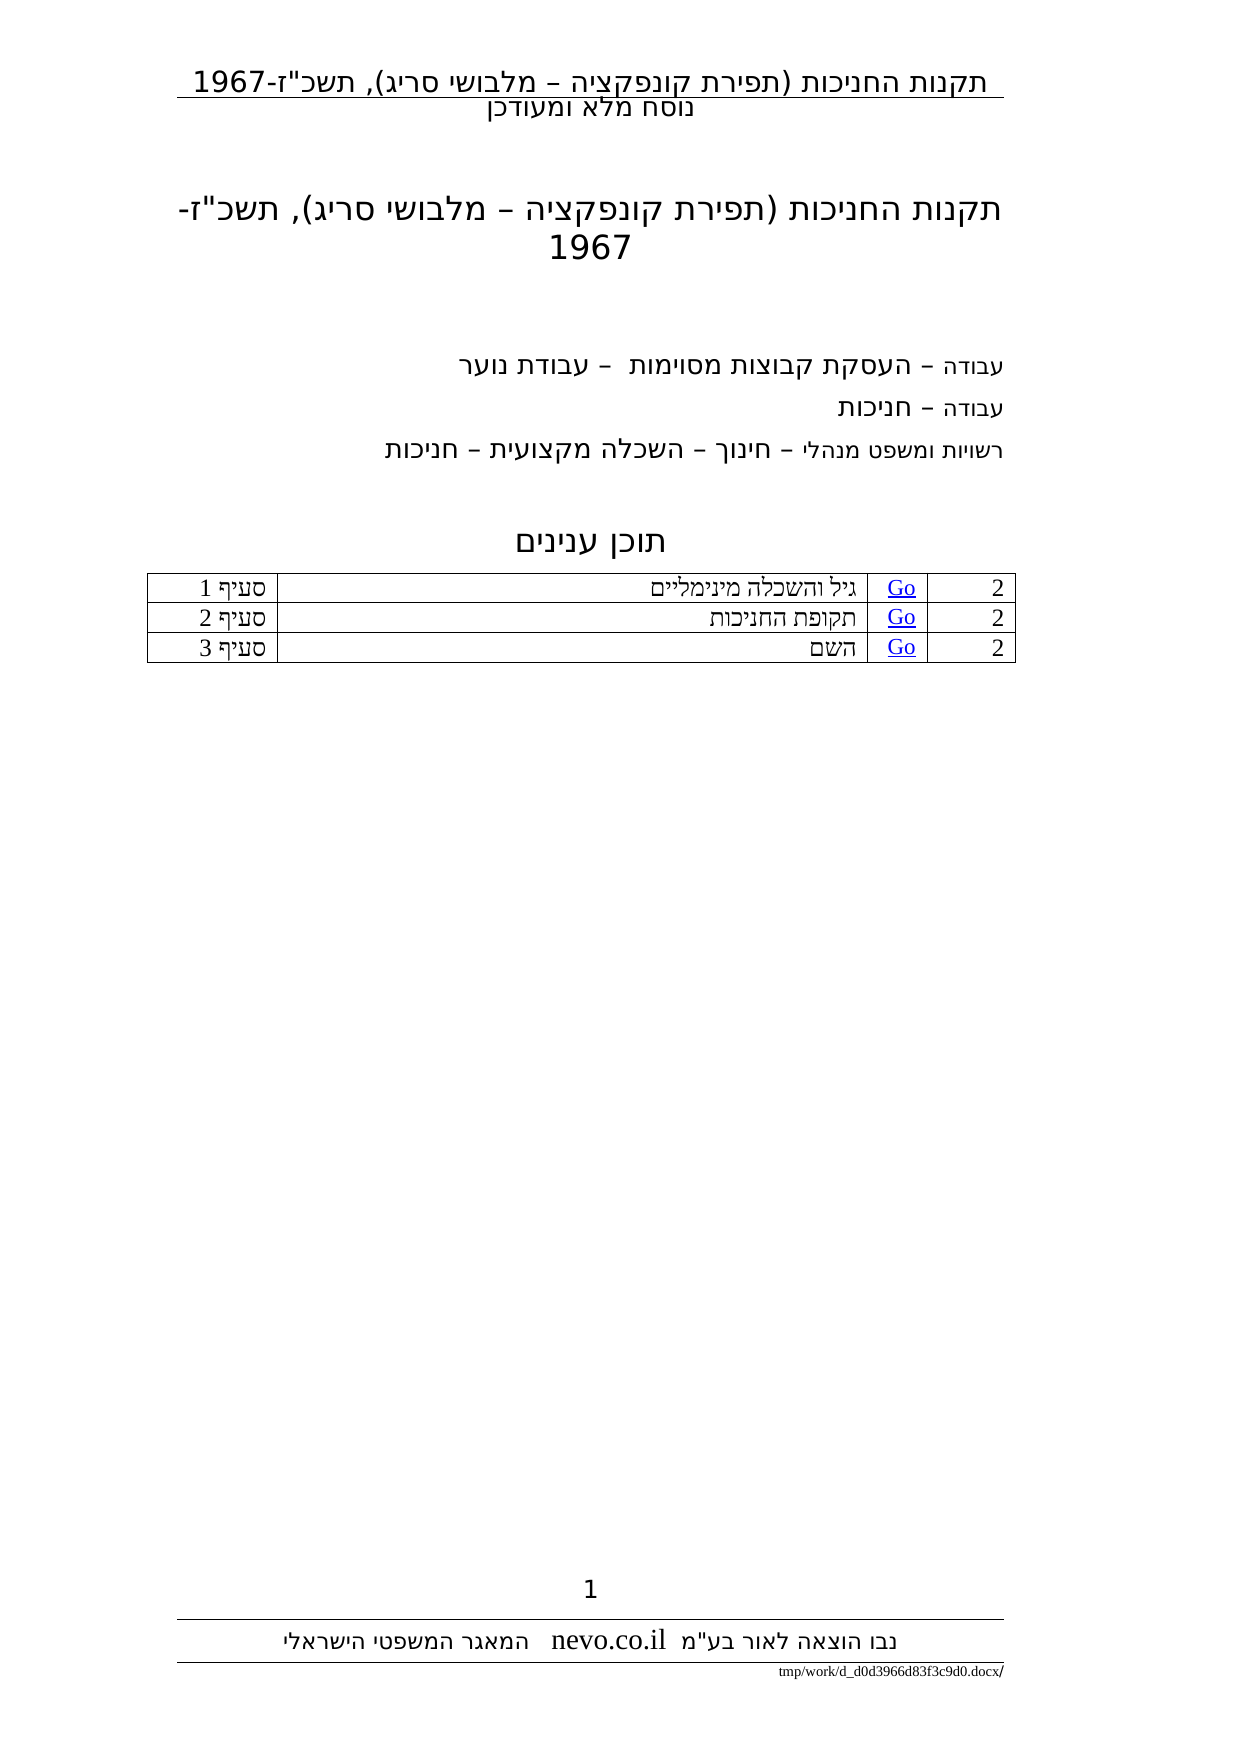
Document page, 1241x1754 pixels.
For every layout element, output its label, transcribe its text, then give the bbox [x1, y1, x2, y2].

table_cell השם [278, 633, 867, 662]
text עבודה – חניכות [59, 392, 1004, 423]
table_header 2 [928, 574, 1015, 602]
table_cell סעיף 3 [148, 633, 277, 662]
table_cell Go [868, 603, 927, 632]
text עבודה – העסקת קבוצות מסוימות – עבודת נוער [59, 350, 1004, 381]
text תקנות החניכות (תפירת קונפקציה – מלבושי סריג), תשכ"ז-1967 [177, 189, 1004, 267]
table_cell Go [868, 633, 927, 662]
text רשויות ומשפט מנהלי – חינוך – השכלה מקצועית – חניכות [59, 433, 1004, 465]
table_header סעיף 1 [148, 574, 277, 602]
table_cell סעיף 2 [148, 603, 277, 632]
table_header Go [868, 574, 927, 602]
table_cell 2 [928, 633, 1015, 662]
text תוכן ענינים [177, 521, 1004, 560]
table_header גיל והשכלה מינימליים [278, 574, 867, 602]
table_cell 2 [928, 603, 1015, 632]
table_cell תקופת החניכות [278, 603, 867, 632]
